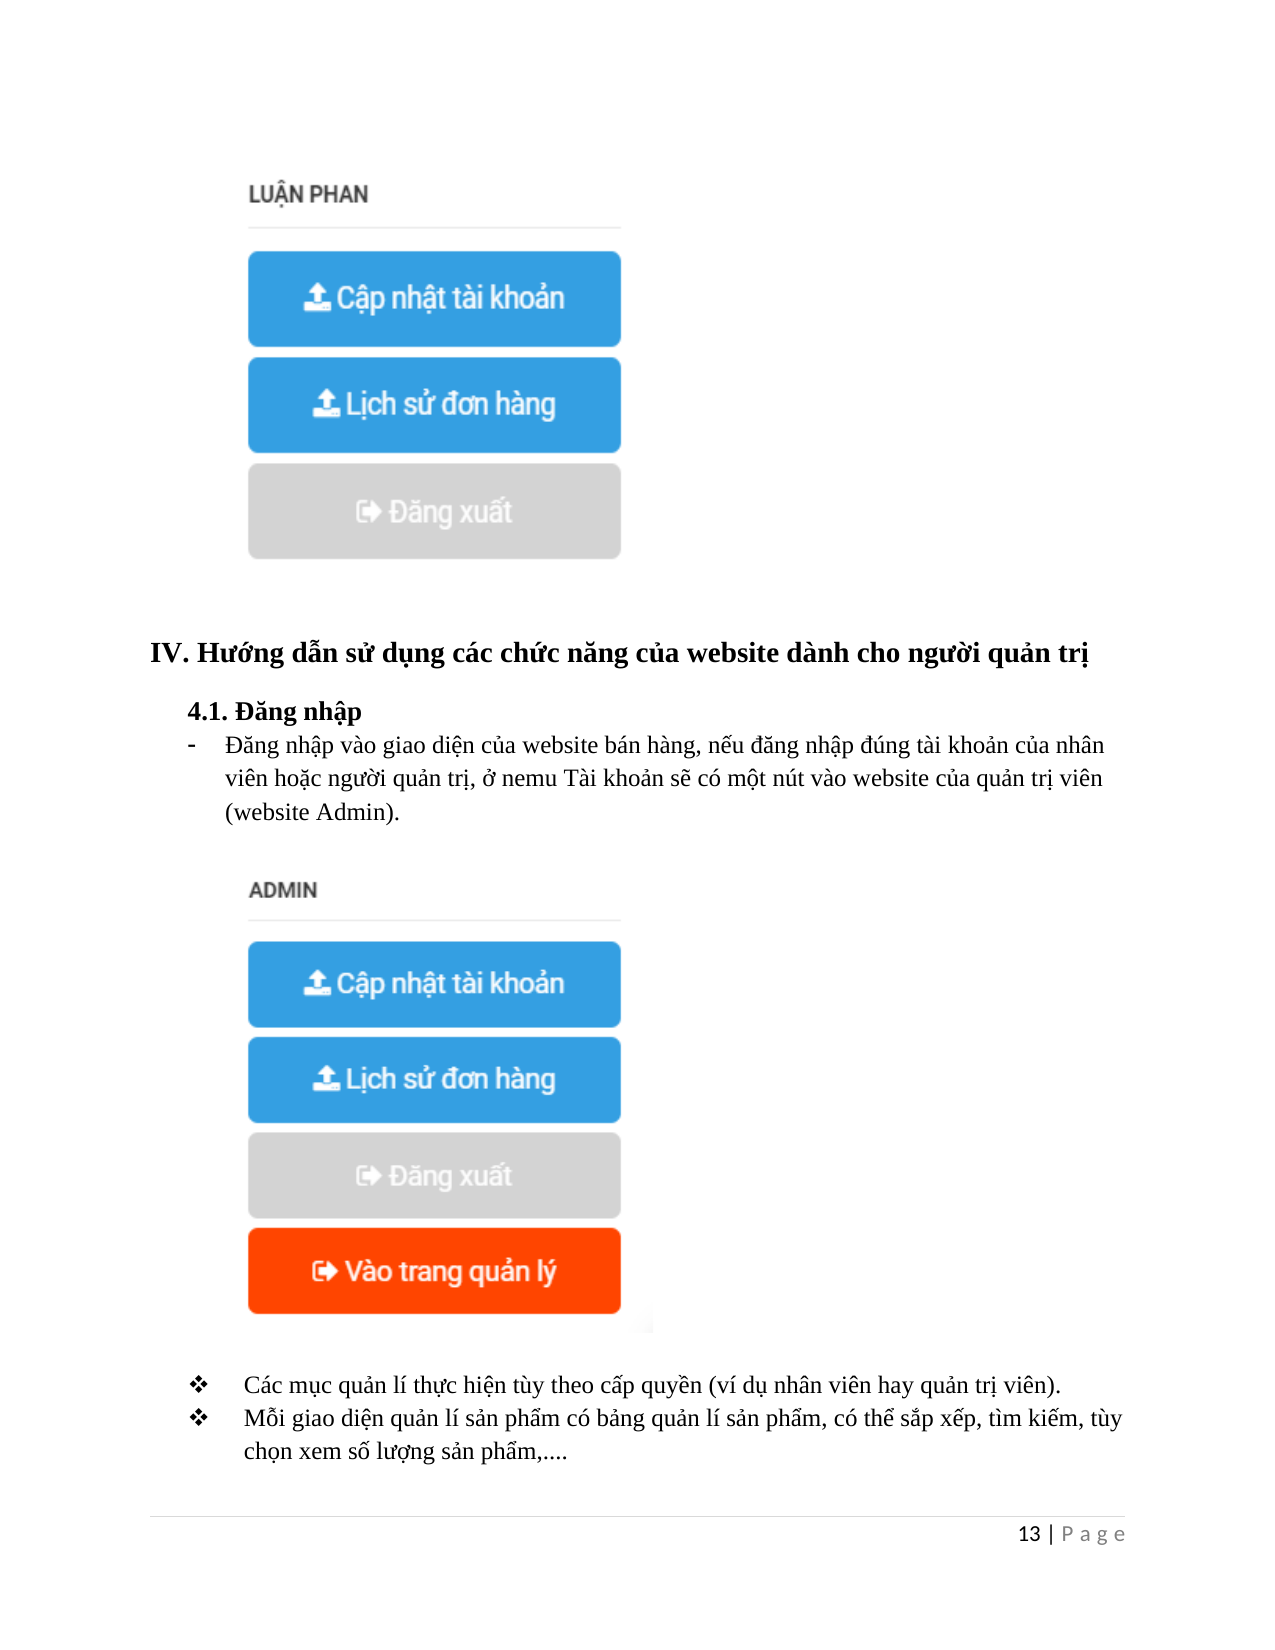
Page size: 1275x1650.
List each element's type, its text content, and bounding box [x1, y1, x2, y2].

list Đăng nhập vào giao diện của website bán hàng, nếu đăng nhập đúng tài khoản của nhân viên hoặc người quản trị, ở nemu Tài khoản sẽ có một nút vào website của quản trị viên (website Admin). [187, 731, 1125, 825]
list Mỗi giao diện quản lí sản phẩm có bảng quản lí sản phẩm, có thể sắp xếp, tìm kiếm, tùy chọn xem số lượng sản phẩm,.... [187, 1403, 1125, 1465]
picture [225, 862, 654, 1333]
subtitle 4.1. Đăng nhập [150, 695, 1125, 726]
picture [225, 150, 650, 582]
list Các mục quản lí thực hiện tùy theo cấp quyền (ví dụ nhân viên hay quản trị viên). [187, 1370, 1125, 1399]
subtitle IV. Hướng dẫn sử dụng các chức năng của website dành cho người quản trị [150, 635, 1125, 669]
